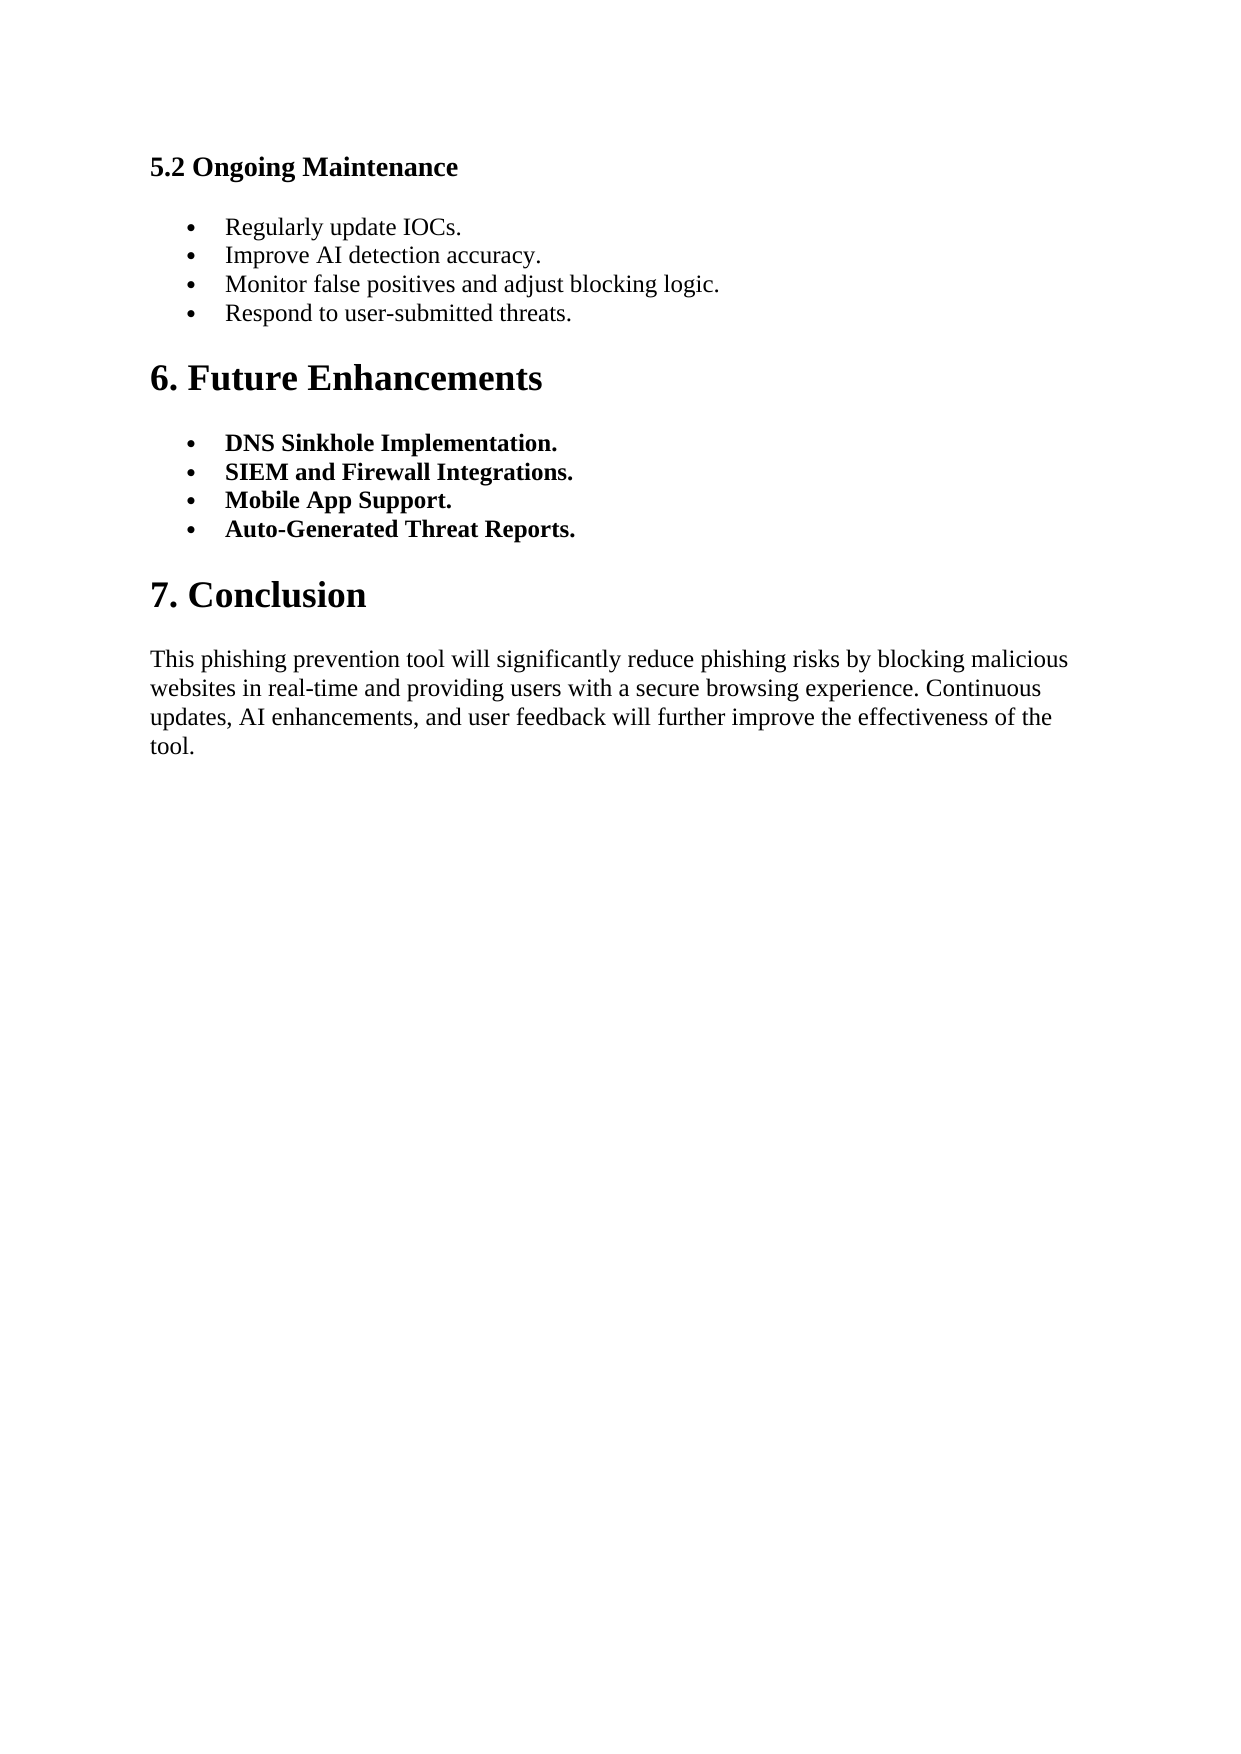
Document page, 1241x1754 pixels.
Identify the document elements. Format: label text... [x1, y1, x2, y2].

list Auto-Generated Threat Reports. [187, 514, 1090, 543]
list Regularly update IOCs. [187, 212, 1090, 240]
text 6. Future Enhancements [150, 356, 1090, 399]
list Respond to user-submitted threats. [187, 298, 1090, 327]
list Monitor false positives and adjust blocking logic. [187, 269, 1090, 298]
text This phishing prevention tool will significantly reduce phishing risks by blocking malicious websites in real-time and providing users with a secure browsing experience. Continuous updates, AI enhancements, and user feedback will further improve the effectiveness of the tool. [150, 644, 1090, 759]
list Mobile App Support. [187, 486, 1090, 514]
text 7. Conclusion [150, 572, 1090, 615]
list Improve AI detection accuracy. [187, 240, 1090, 269]
text 5.2 Ongoing Maintenance [150, 150, 1090, 182]
list DNS Sinkhole Implementation. [187, 428, 1090, 457]
list SIEM and Firewall Integrations. [187, 457, 1090, 486]
